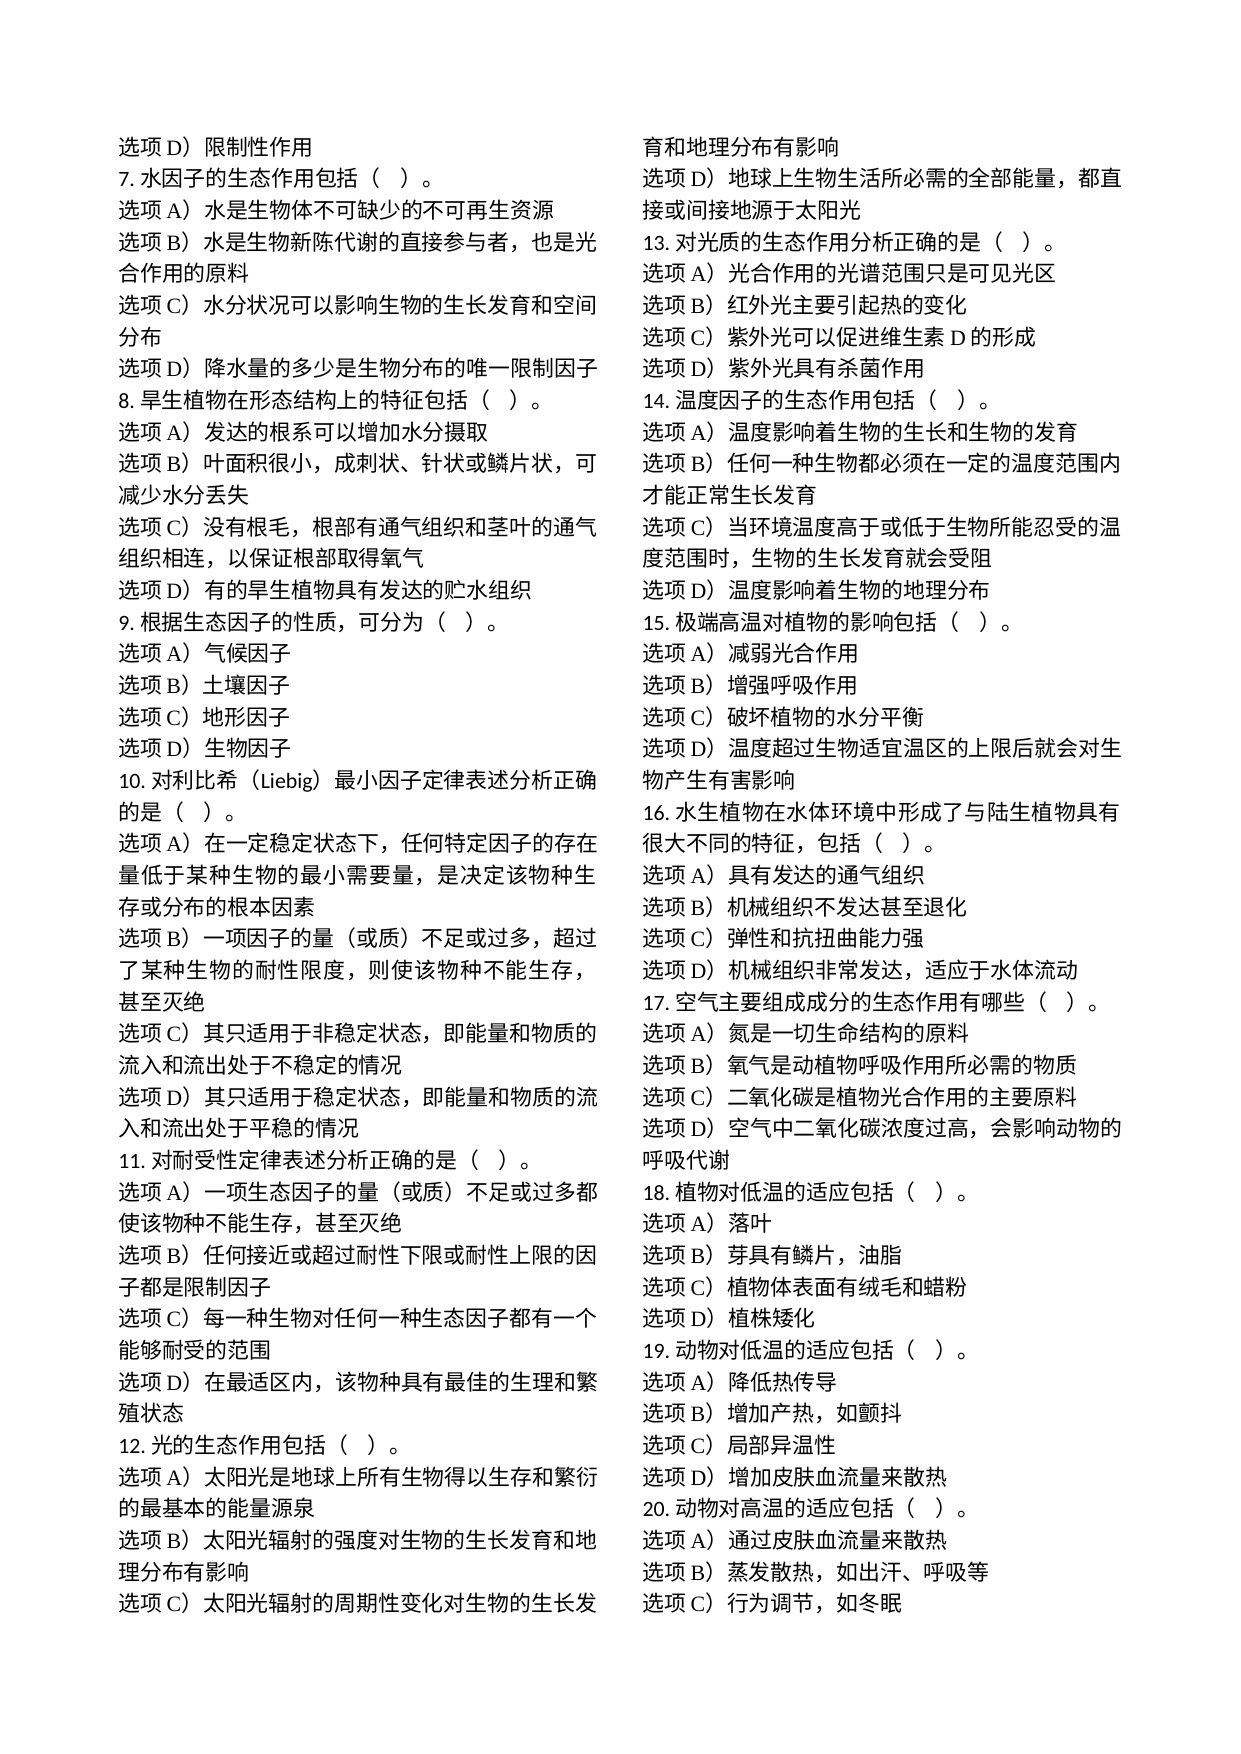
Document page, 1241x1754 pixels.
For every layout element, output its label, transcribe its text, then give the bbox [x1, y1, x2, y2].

list 对利比希（Liebig）最小因子定律表述分析正确的是（ ）。 [118, 763, 598, 826]
list 对耐受性定律表述分析正确的是（ ）。 [118, 1143, 598, 1174]
text 选项A）在一定稳定状态下，任何特定因子的存在量低于某种生物的最小需要量，是决定该物种生存或分布的根本因素 [118, 826, 598, 921]
list 旱生植物在形态结构上的特征包括（ ）。 [118, 383, 598, 414]
text 选项D）限制性作用 [118, 129, 598, 161]
list 动物对高温的适应包括（ ）。 [642, 1491, 1122, 1523]
text 选项B）叶面积很小，成刺状、针状或鳞片状，可减少水分丢失 [118, 446, 598, 509]
list 对光质的生态作用分析正确的是（ ）。 [642, 224, 1122, 256]
text 选项B）蒸发散热，如出汗、呼吸等 [642, 1554, 1122, 1586]
text 选项A）一项生态因子的量（或质）不足或过多都使该物种不能生存，甚至灭绝 [118, 1174, 598, 1238]
text 选项B）芽具有鳞片，油脂 [642, 1238, 1122, 1269]
text 选项B）任何一种生物都必须在一定的温度范围内才能正常生长发育 [642, 446, 1122, 509]
text 选项D）其只适用于稳定状态，即能量和物质的流入和流出处于平稳的情况 [118, 1079, 598, 1143]
text 选项B）任何接近或超过耐性下限或耐性上限的因子都是限制因子 [118, 1238, 598, 1301]
list 极端高温对植物的影响包括（ ）。 [642, 604, 1122, 636]
text 选项A）水是生物体不可缺少的不可再生资源 [118, 193, 598, 224]
text 选项C）紫外光可以促进维生素D的形成 [642, 319, 1122, 351]
text 选项C）行为调节，如冬眠 [642, 1586, 1122, 1618]
text 选项D）温度超过生物适宜温区的上限后就会对生物产生有害影响 [642, 731, 1122, 794]
text 选项C）弹性和抗扭曲能力强 [642, 921, 1122, 953]
text 选项C）没有根毛，根部有通气组织和茎叶的通气组织相连，以保证根部取得氧气 [118, 509, 598, 573]
text 选项C）水分状况可以影响生物的生长发育和空间分布 [118, 288, 598, 351]
text 选项C）其只适用于非稳定状态，即能量和物质的流入和流出处于不稳定的情况 [118, 1016, 598, 1079]
text 选项C）每一种生物对任何一种生态因子都有一个能够耐受的范围 [118, 1301, 598, 1364]
text 选项B）红外光主要引起热的变化 [642, 288, 1122, 319]
text 选项A）发达的根系可以增加水分摄取 [118, 414, 598, 446]
text 选项D）在最适区内，该物种具有最佳的生理和繁殖状态 [118, 1364, 598, 1428]
text 选项B）水是生物新陈代谢的直接参与者，也是光合作用的原料 [118, 224, 598, 288]
list 植物对低温的适应包括（ ）。 [642, 1174, 1122, 1206]
text 选项A）通过皮肤血流量来散热 [642, 1523, 1122, 1554]
list 水因子的生态作用包括（ ）。 [118, 161, 598, 193]
text 选项C）破坏植物的水分平衡 [642, 699, 1122, 731]
list 空气主要组成成分的生态作用有哪些（ ）。 [642, 984, 1122, 1016]
text 选项D）温度影响着生物的地理分布 [642, 573, 1122, 604]
text 选项A）温度影响着生物的生长和生物的发育 [642, 414, 1122, 446]
text 选项A）减弱光合作用 [642, 636, 1122, 668]
list 光的生态作用包括（ ）。 [118, 1428, 598, 1459]
text 选项D）空气中二氧化碳浓度过高，会影响动物的呼吸代谢 [642, 1111, 1122, 1174]
text 选项B）增加产热，如颤抖 [642, 1396, 1122, 1428]
text 选项D）机械组织非常发达，适应于水体流动 [642, 953, 1122, 984]
text 选项A）光合作用的光谱范围只是可见光区 [642, 256, 1122, 288]
text 选项B）太阳光辐射的强度对生物的生长发育和地理分布有影响 [118, 1523, 598, 1586]
text 选项C）植物体表面有绒毛和蜡粉 [642, 1269, 1122, 1301]
text 选项D）有的旱生植物具有发达的贮水组织 [118, 573, 598, 604]
text 选项D）地球上生物生活所必需的全部能量，都直接或间接地源于太阳光 [642, 161, 1122, 224]
text 选项A）降低热传导 [642, 1364, 1122, 1396]
text 选项A）具有发达的通气组织 [642, 858, 1122, 889]
text 选项D）增加皮肤血流量来散热 [642, 1459, 1122, 1491]
text 选项A）气候因子 [118, 636, 598, 668]
text 选项D）植株矮化 [642, 1301, 1122, 1333]
text 选项C）地形因子 [118, 699, 598, 731]
text 选项A）氮是一切生命结构的原料 [642, 1016, 1122, 1048]
text 选项B）一项因子的量（或质）不足或过多，超过了某种生物的耐性限度，则使该物种不能生存，甚至灭绝 [118, 921, 598, 1016]
text 选项C）太阳光辐射的周期性变化对生物的生长发育和地理分布有影响 [642, 129, 1122, 161]
text 选项D）紫外光具有杀菌作用 [642, 351, 1122, 383]
text 选项B）氧气是动植物呼吸作用所必需的物质 [642, 1048, 1122, 1079]
list 根据生态因子的性质，可分为（ ）。 [118, 604, 598, 636]
text 选项C）二氧化碳是植物光合作用的主要原料 [642, 1079, 1122, 1111]
text 选项C）局部异温性 [642, 1428, 1122, 1459]
list 动物对低温的适应包括（ ）。 [642, 1333, 1122, 1364]
text 选项B）机械组织不发达甚至退化 [642, 889, 1122, 921]
text 选项C）当环境温度高于或低于生物所能忍受的温度范围时，生物的生长发育就会受阻 [642, 509, 1122, 573]
list 温度因子的生态作用包括（ ）。 [642, 383, 1122, 414]
text 选项A）太阳光是地球上所有生物得以生存和繁衍的最基本的能量源泉 [118, 1459, 598, 1523]
text 选项A）落叶 [642, 1206, 1122, 1238]
text 选项B）土壤因子 [118, 668, 598, 699]
text 选项C）太阳光辐射的周期性变化对生物的生长发育和地理分布有影响 [118, 1586, 598, 1618]
list 水生植物在水体环境中形成了与陆生植物具有很大不同的特征，包括（ ）。 [642, 794, 1122, 858]
text 选项B）增强呼吸作用 [642, 668, 1122, 699]
text 选项D）生物因子 [118, 731, 598, 763]
text 选项D）降水量的多少是生物分布的唯一限制因子 [118, 351, 598, 383]
